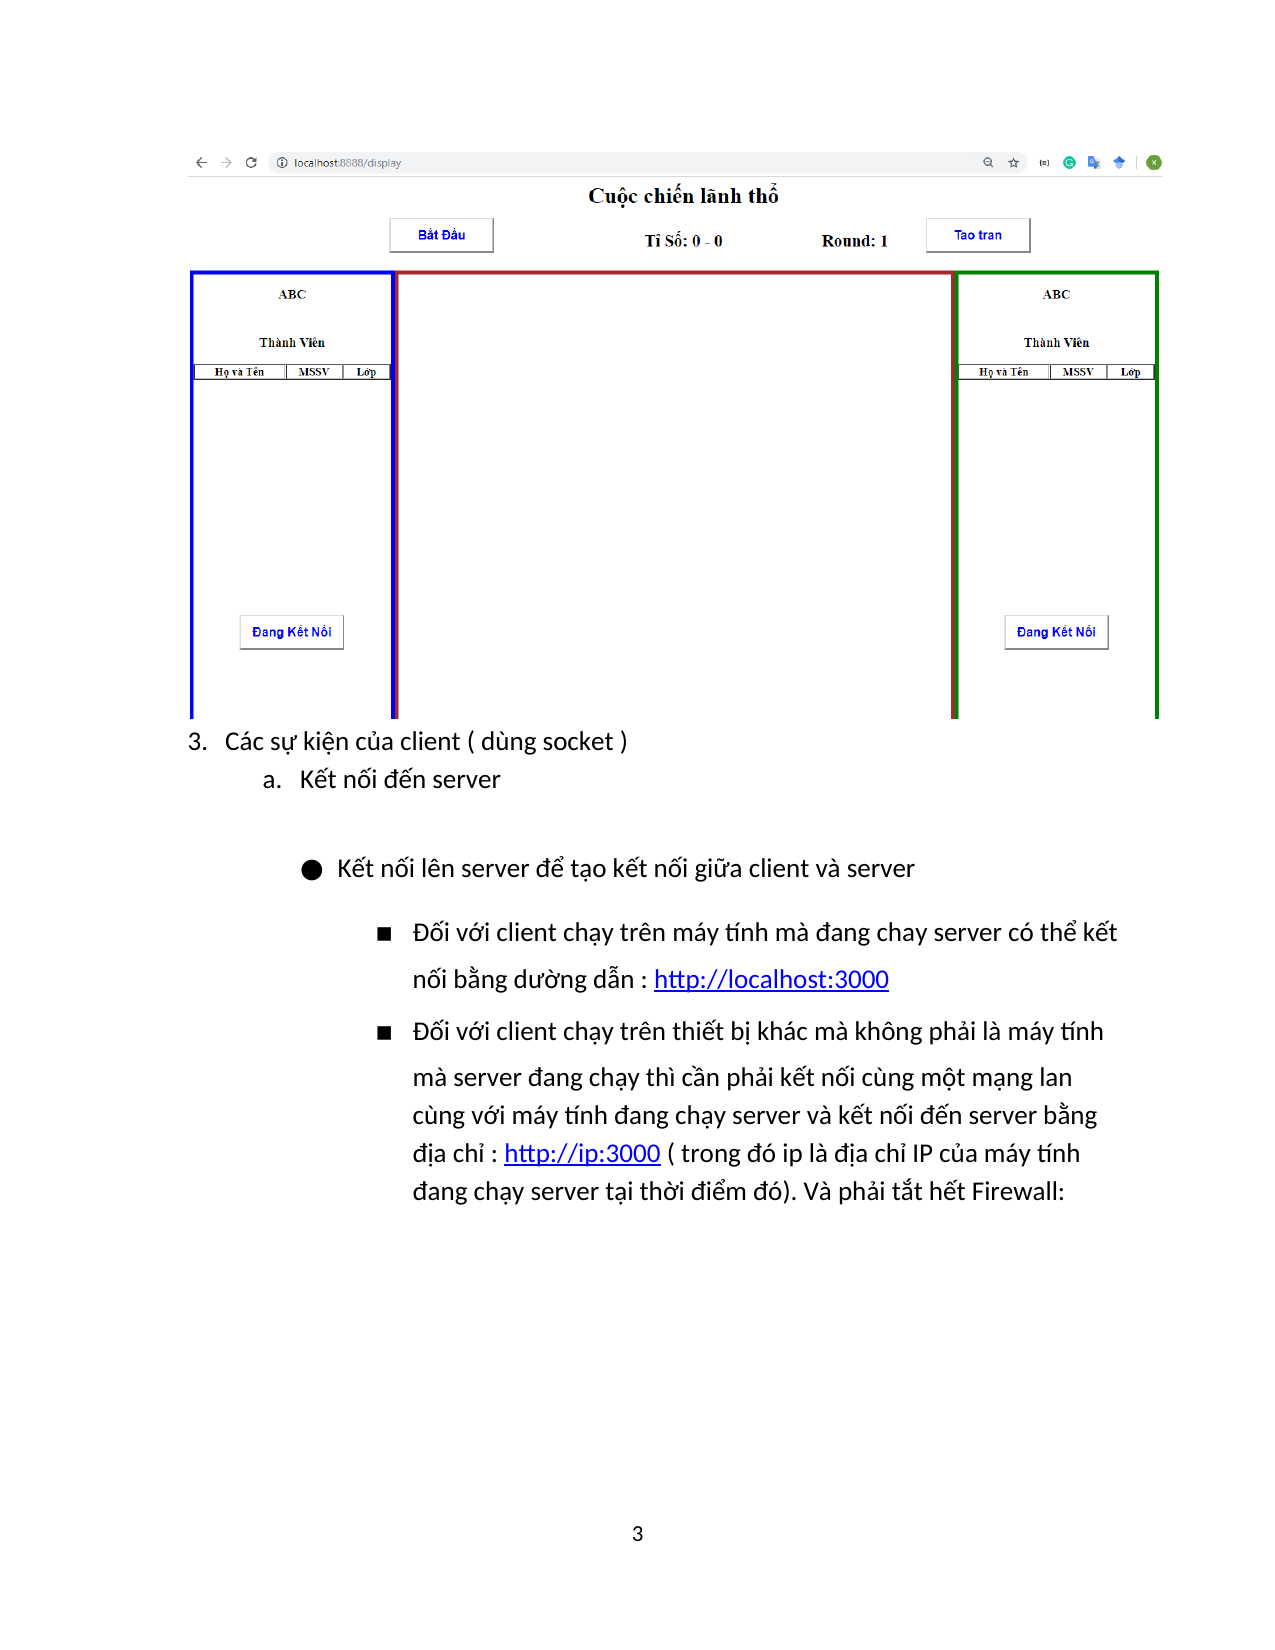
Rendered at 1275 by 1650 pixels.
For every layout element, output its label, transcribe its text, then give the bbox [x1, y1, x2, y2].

list Kết nối lên server để tạo kết nối giữa client và server [300, 838, 1125, 893]
picture [187, 150, 1163, 720]
list Các sự kiện của client ( dùng socket ) [187, 724, 1125, 757]
list Đối với client chạy trên máy tính mà đang chay server có thể kết nối bằng dường dẫn : http://localhost:3000 [375, 901, 1125, 995]
list Đối với client chạy trên thiết bị khác mà không phải là máy tính mà server đang chạy thì cần phải kết nối cùng một mạng lan cùng với máy tính đang chạy server và kết nối đến server bằng địa chỉ : http://ip:3000 ( trong đó ip là địa chỉ IP của máy tính đang chạy server tại thời điểm đó). Và phải tắt hết Firewall: [375, 1000, 1125, 1207]
list Kết nối đến server [262, 762, 1125, 795]
